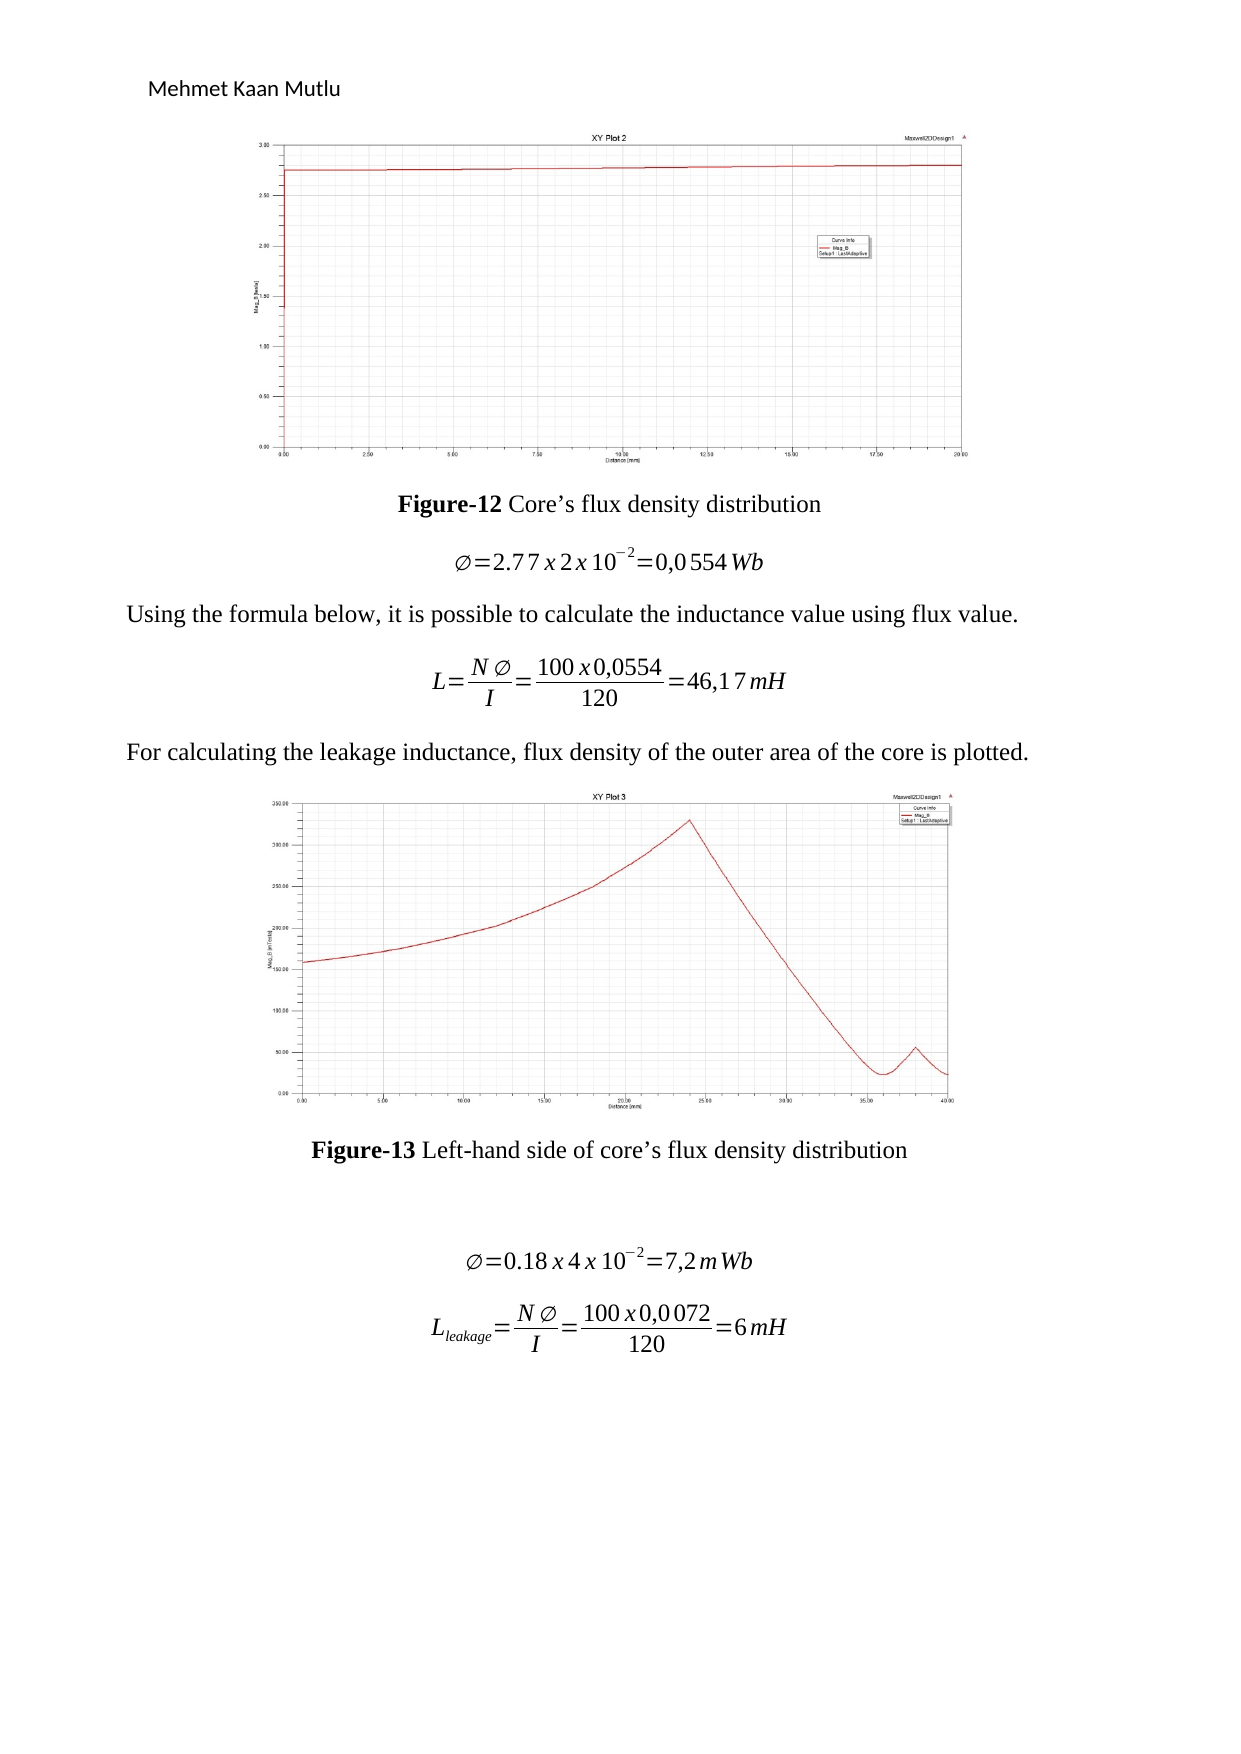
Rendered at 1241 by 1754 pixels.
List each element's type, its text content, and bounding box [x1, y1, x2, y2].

text For calculating the leakage inductance, flux density of the outer area of the core is plotted. [126, 737, 1093, 766]
text Using the formula below, it is possible to calculate the inductance value using flux value. [126, 599, 1093, 628]
text Figure-12 Core’s flux density distribution [126, 489, 1093, 518]
text Figure-13 Left-hand side of core’s flux density distribution [126, 1136, 1093, 1164]
picture [245, 132, 974, 465]
picture [259, 791, 960, 1111]
